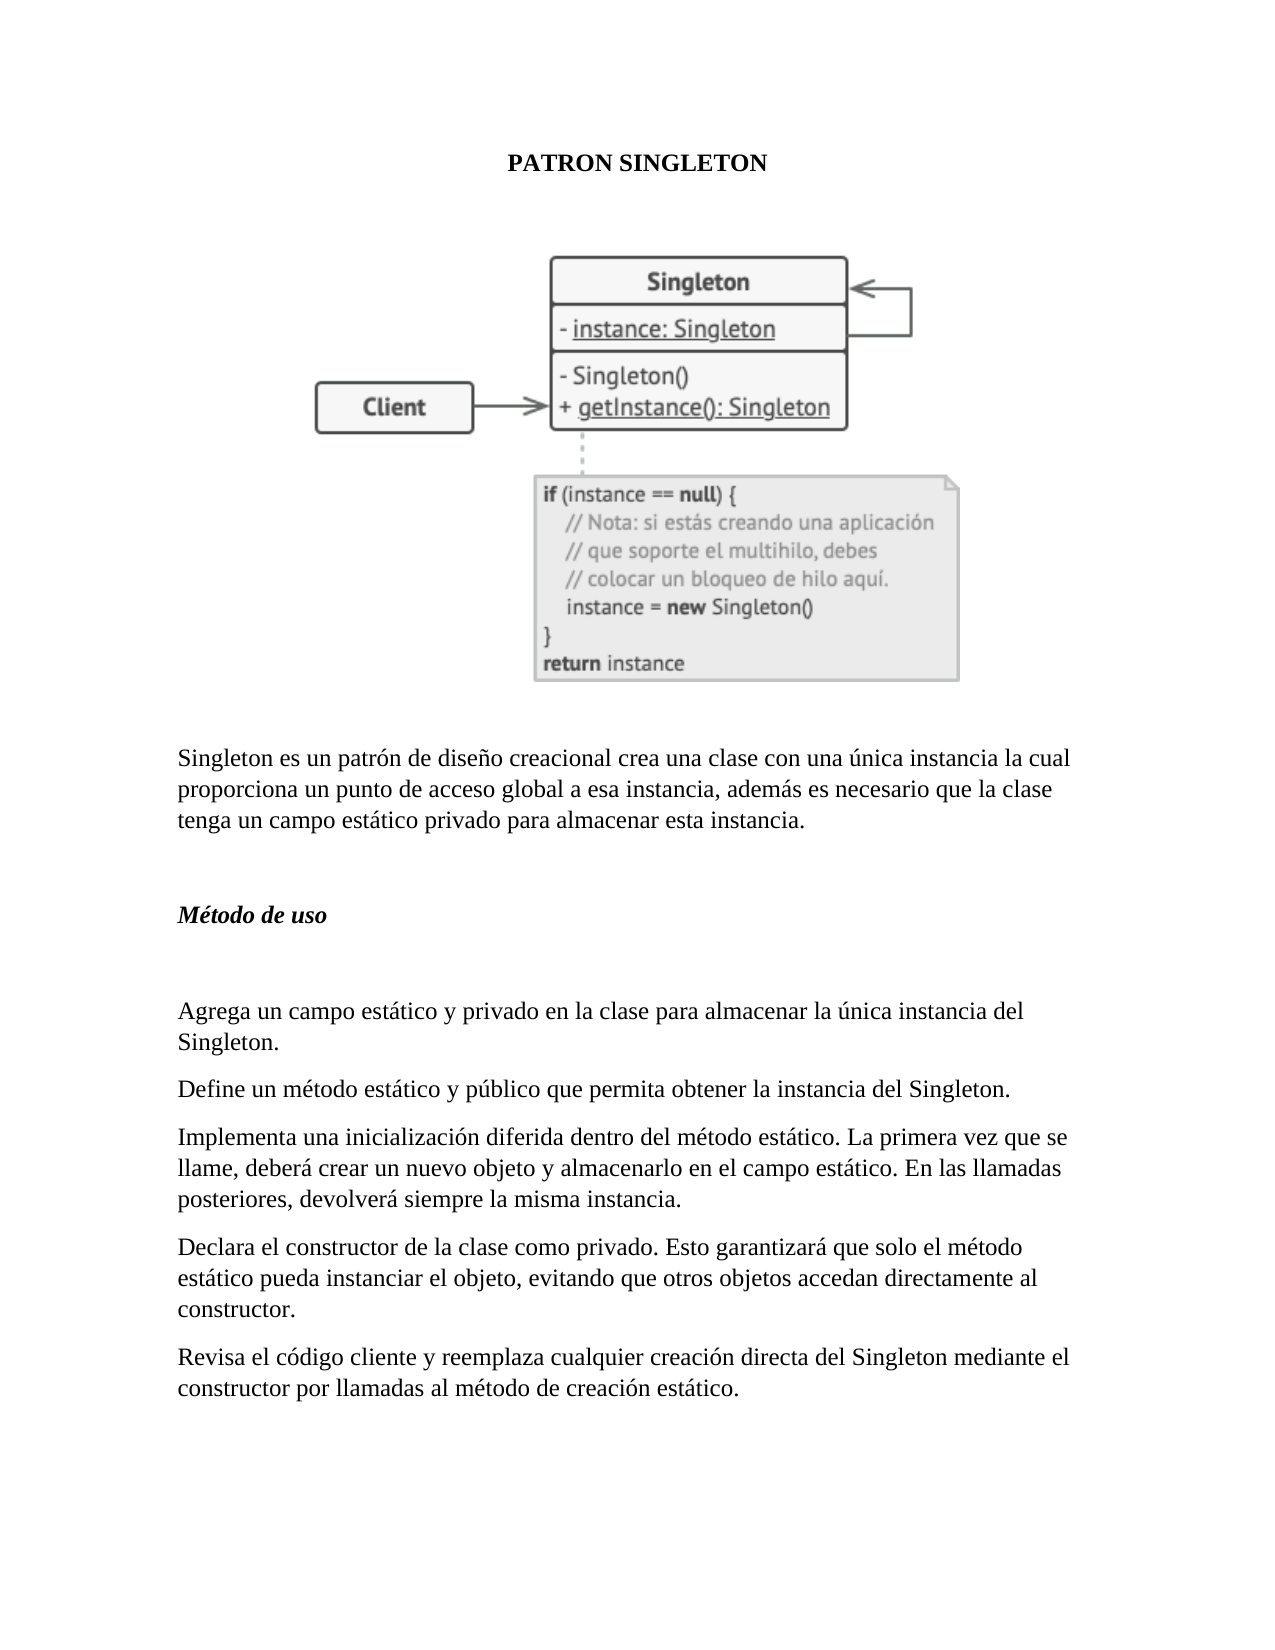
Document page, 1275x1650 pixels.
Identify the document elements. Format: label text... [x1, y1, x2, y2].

text Método de uso [177, 900, 1098, 929]
text PATRON SINGLETON [177, 148, 1098, 176]
text Singleton es un patrón de diseño creacional crea una clase con una única instancia la cual proporciona un punto de acceso global a esa instancia, además es necesario que la clase tenga un campo estático privado para almacenar esta instancia. [177, 743, 1098, 834]
text Implementa una inicialización diferida dentro del método estático. La primera vez que se llame, deberá crear un nuevo objeto y almacenarlo en el campo estático. En las llamadas posteriores, devolverá siempre la misma instancia. [177, 1122, 1098, 1213]
text Revisa el código cliente y reemplaza cualquier creación directa del Singleton mediante el constructor por llamadas al método de creación estático. [177, 1342, 1098, 1402]
text Agrega un campo estático y privado en la clase para almacenar la única instancia del Singleton. [177, 996, 1098, 1056]
text Define un método estático y público que permita obtener la instancia del Singleton. [177, 1074, 1098, 1103]
picture [301, 243, 974, 696]
text Declara el constructor de la clase como privado. Esto garantizará que solo el método estático pueda instanciar el objeto, evitando que otros objetos accedan directamente al constructor. [177, 1232, 1098, 1323]
